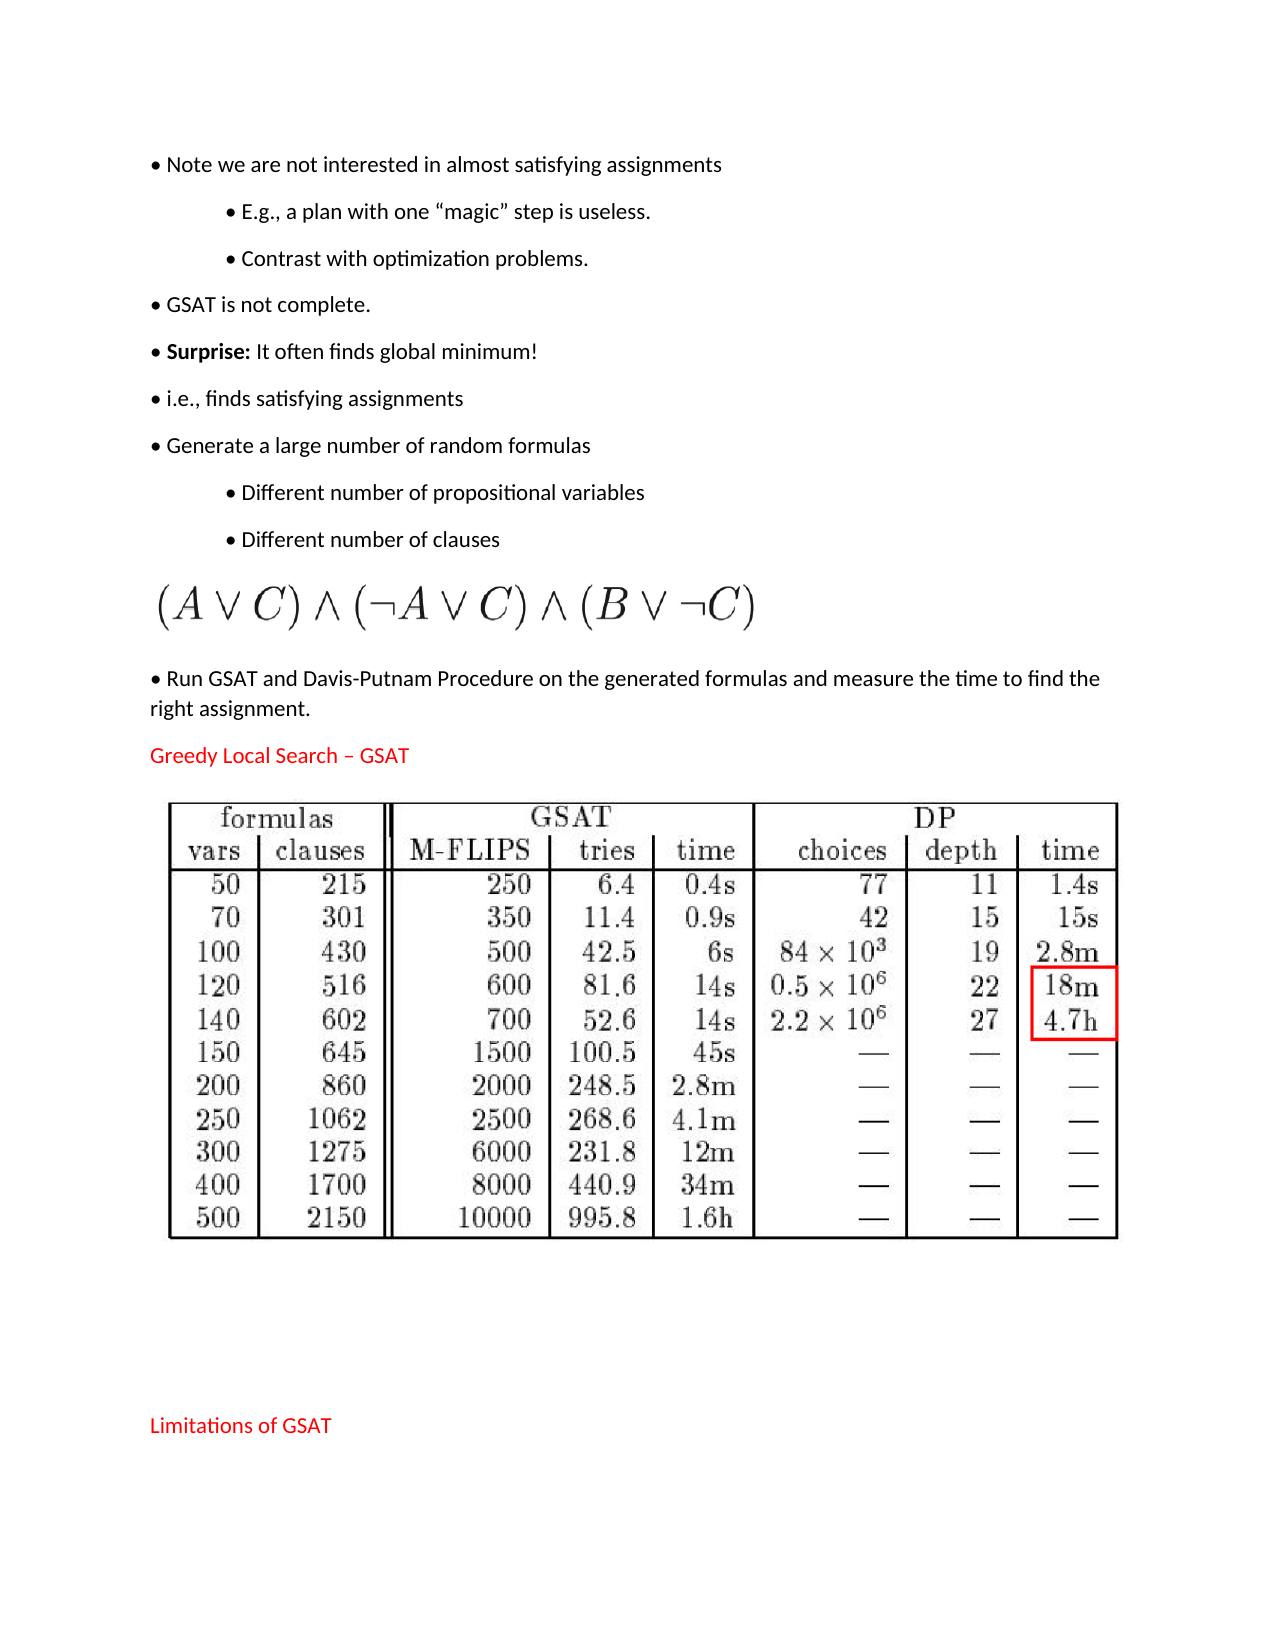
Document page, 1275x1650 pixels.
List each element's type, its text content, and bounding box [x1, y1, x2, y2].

text • GSAT is not complete. [150, 291, 1125, 319]
text • Different number of propositional variables [150, 478, 1125, 506]
text • Run GSAT and Davis-Putnam Procedure on the generated formulas and measure the time to find the right assignment. [150, 664, 1125, 722]
text • Note we are not interested in almost satisfying assignments [150, 150, 1125, 178]
picture [150, 788, 1125, 1253]
text • Contrast with optimization problems. [150, 244, 1125, 272]
text Greedy Local Search – GSAT [150, 741, 1125, 769]
text • Generate a large number of random formulas [150, 431, 1125, 459]
text • Different number of clauses [150, 525, 1125, 553]
text Limitations of GSAT [150, 1412, 1125, 1440]
text • Surprise: It often finds global minimum! [150, 337, 1125, 366]
text • i.e., finds satisfying assignments [150, 384, 1125, 412]
picture [150, 571, 760, 646]
text • E.g., a plan with one “magic” step is useless. [150, 197, 1125, 225]
